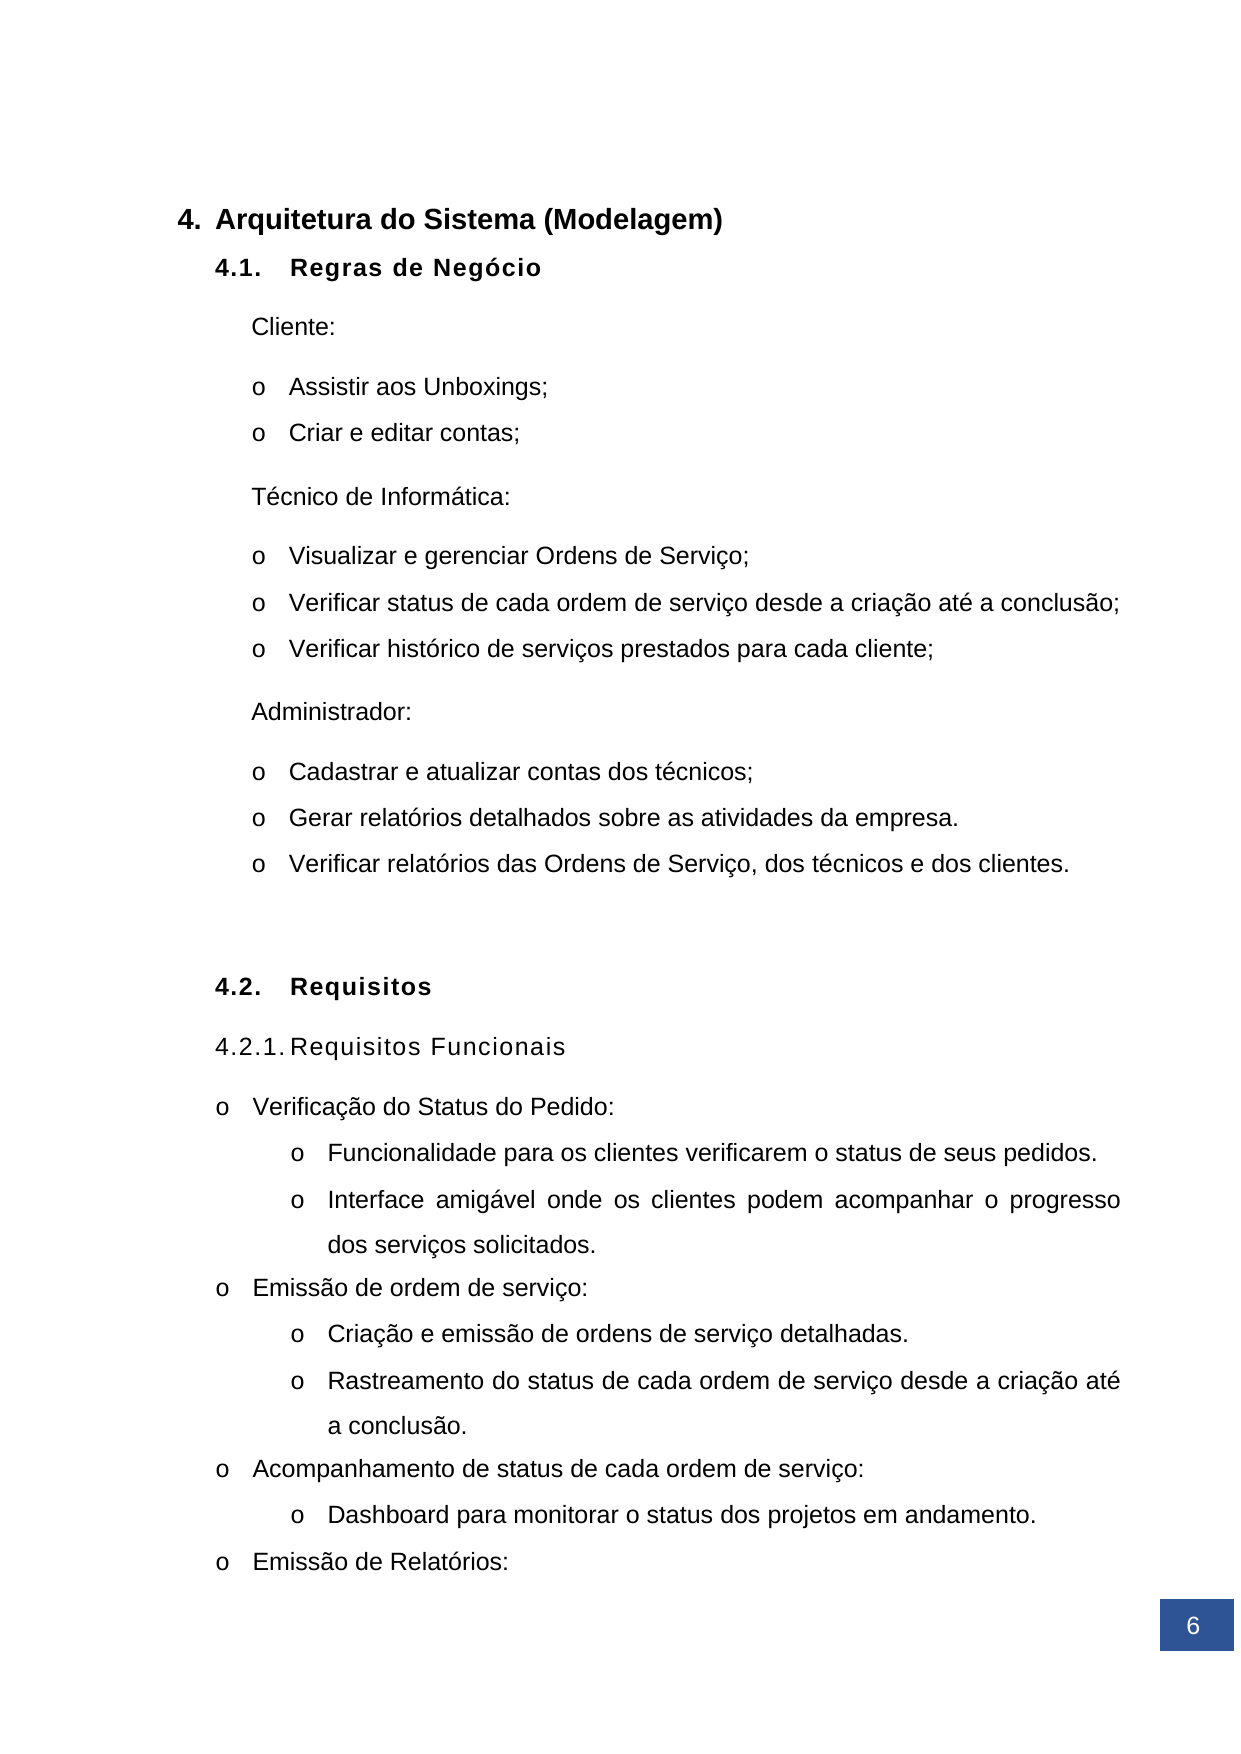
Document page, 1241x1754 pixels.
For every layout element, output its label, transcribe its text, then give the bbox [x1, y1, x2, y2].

text Cliente: [177, 312, 1122, 341]
list Gerar relatórios detalhados sobre as atividades da empresa. [251, 803, 1122, 834]
list Interface amigável onde os clientes podem acompanhar o progresso dos serviços solicitados. [290, 1184, 1122, 1259]
list Emissão de ordem de serviço: [215, 1273, 1122, 1304]
text Administrador: [177, 697, 1122, 726]
list Verificar histórico de serviços prestados para cada cliente; [251, 634, 1122, 665]
list Criar e editar contas; [251, 418, 1122, 449]
subtitle Requisitos [215, 972, 1122, 1001]
subtitle Regras de Negócio [215, 252, 1122, 281]
subtitle Requisitos Funcionais [215, 1032, 1122, 1061]
text Técnico de Informática: [177, 481, 1122, 510]
list Cadastrar e atualizar contas dos técnicos; [251, 757, 1122, 788]
list Emissão de Relatórios: [215, 1547, 1122, 1578]
list Verificar relatórios das Ordens de Serviço, dos técnicos e dos clientes. [251, 849, 1122, 880]
list Criação e emissão de ordens de serviço detalhadas. [290, 1319, 1122, 1350]
list Verificar status de cada ordem de serviço desde a criação até a conclusão; [251, 588, 1122, 618]
list Assistir aos Unboxings; [251, 372, 1122, 403]
list Dashboard para monitorar o status dos projetos em andamento. [290, 1501, 1122, 1531]
list Funcionalidade para os clientes verificarem o status de seus pedidos. [290, 1138, 1122, 1169]
list Verificação do Status do Pedido: [215, 1092, 1122, 1123]
list Acompanhamento de status de cada ordem de serviço: [215, 1454, 1122, 1485]
list Visualizar e gerenciar Ordens de Serviço; [251, 541, 1122, 572]
subtitle Arquitetura do Sistema (Modelagem) [177, 202, 1122, 236]
list Rastreamento do status de cada ordem de serviço desde a criação até a conclusão. [290, 1366, 1122, 1440]
